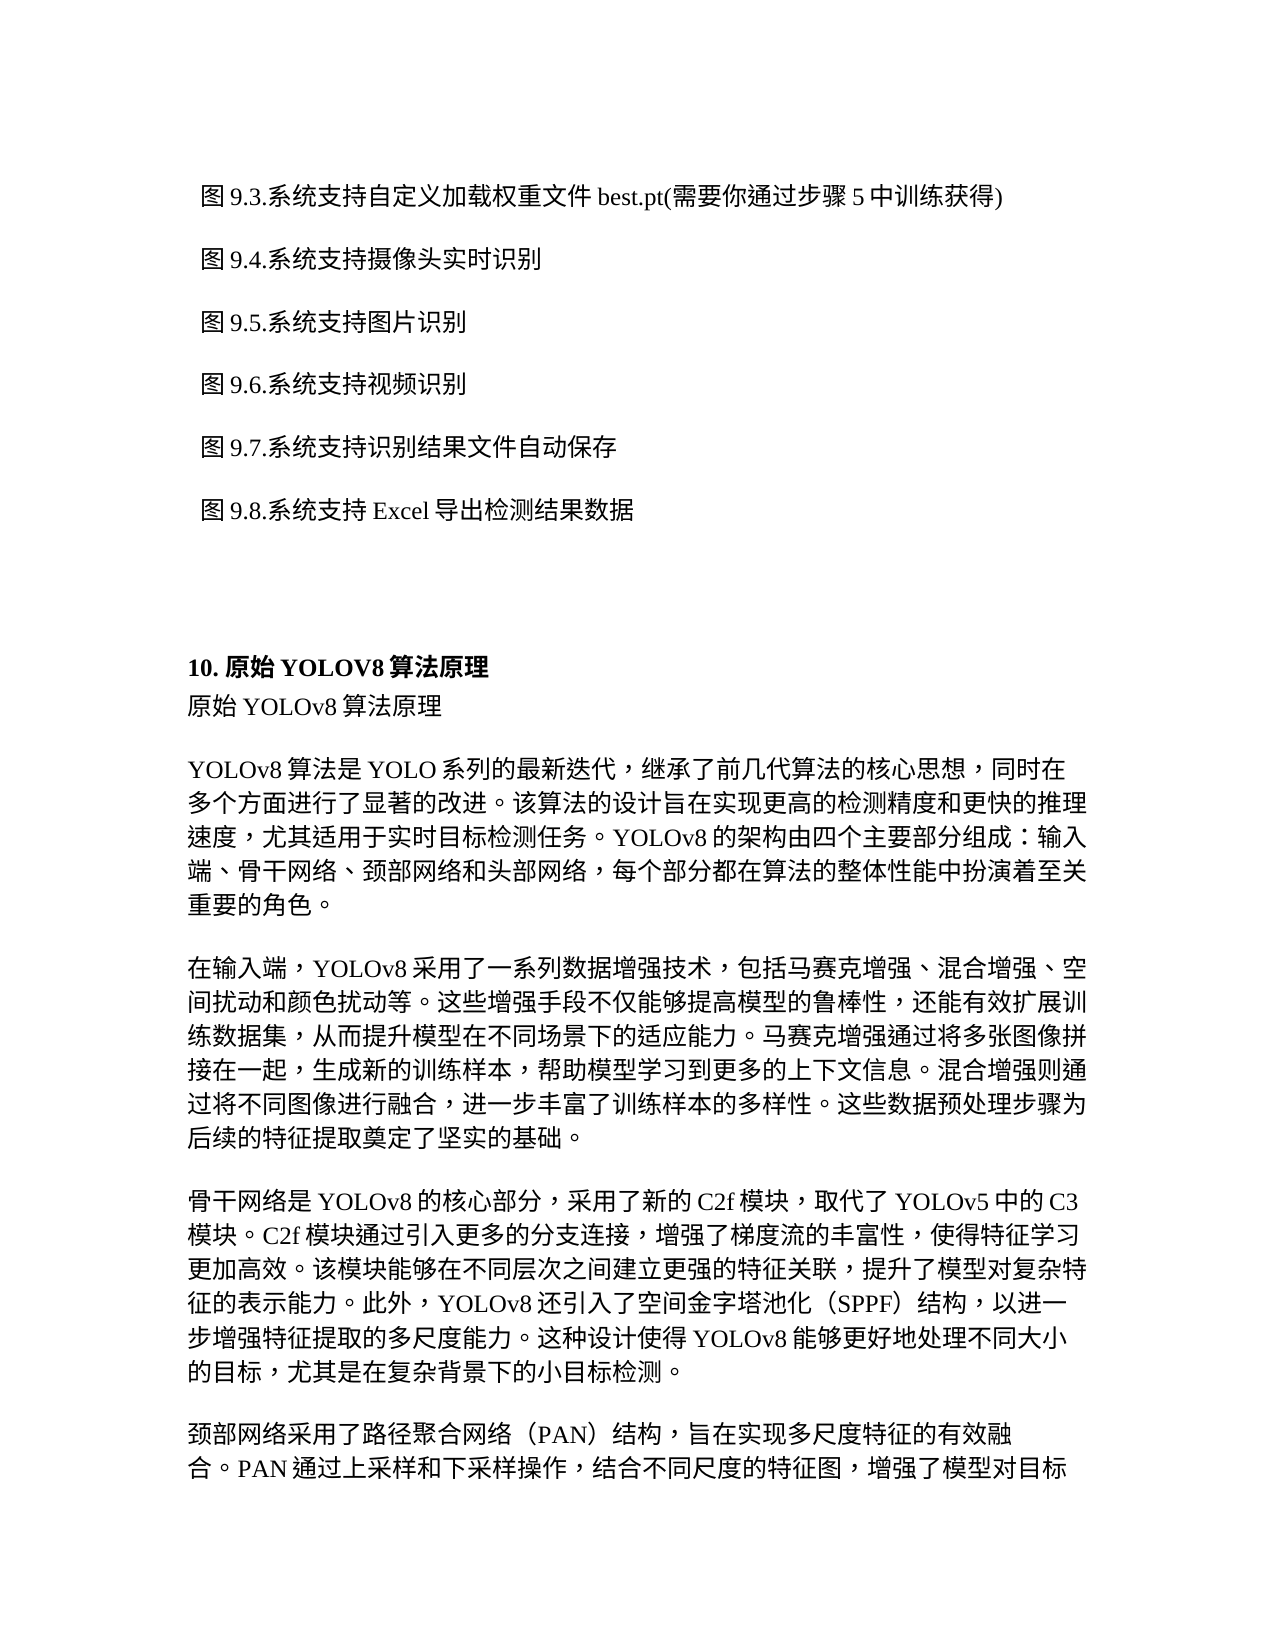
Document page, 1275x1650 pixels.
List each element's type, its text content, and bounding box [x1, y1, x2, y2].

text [187, 150, 1087, 527]
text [187, 689, 1087, 1485]
subtitle 10. 原始YOLOV8算法原理 [187, 650, 1087, 684]
